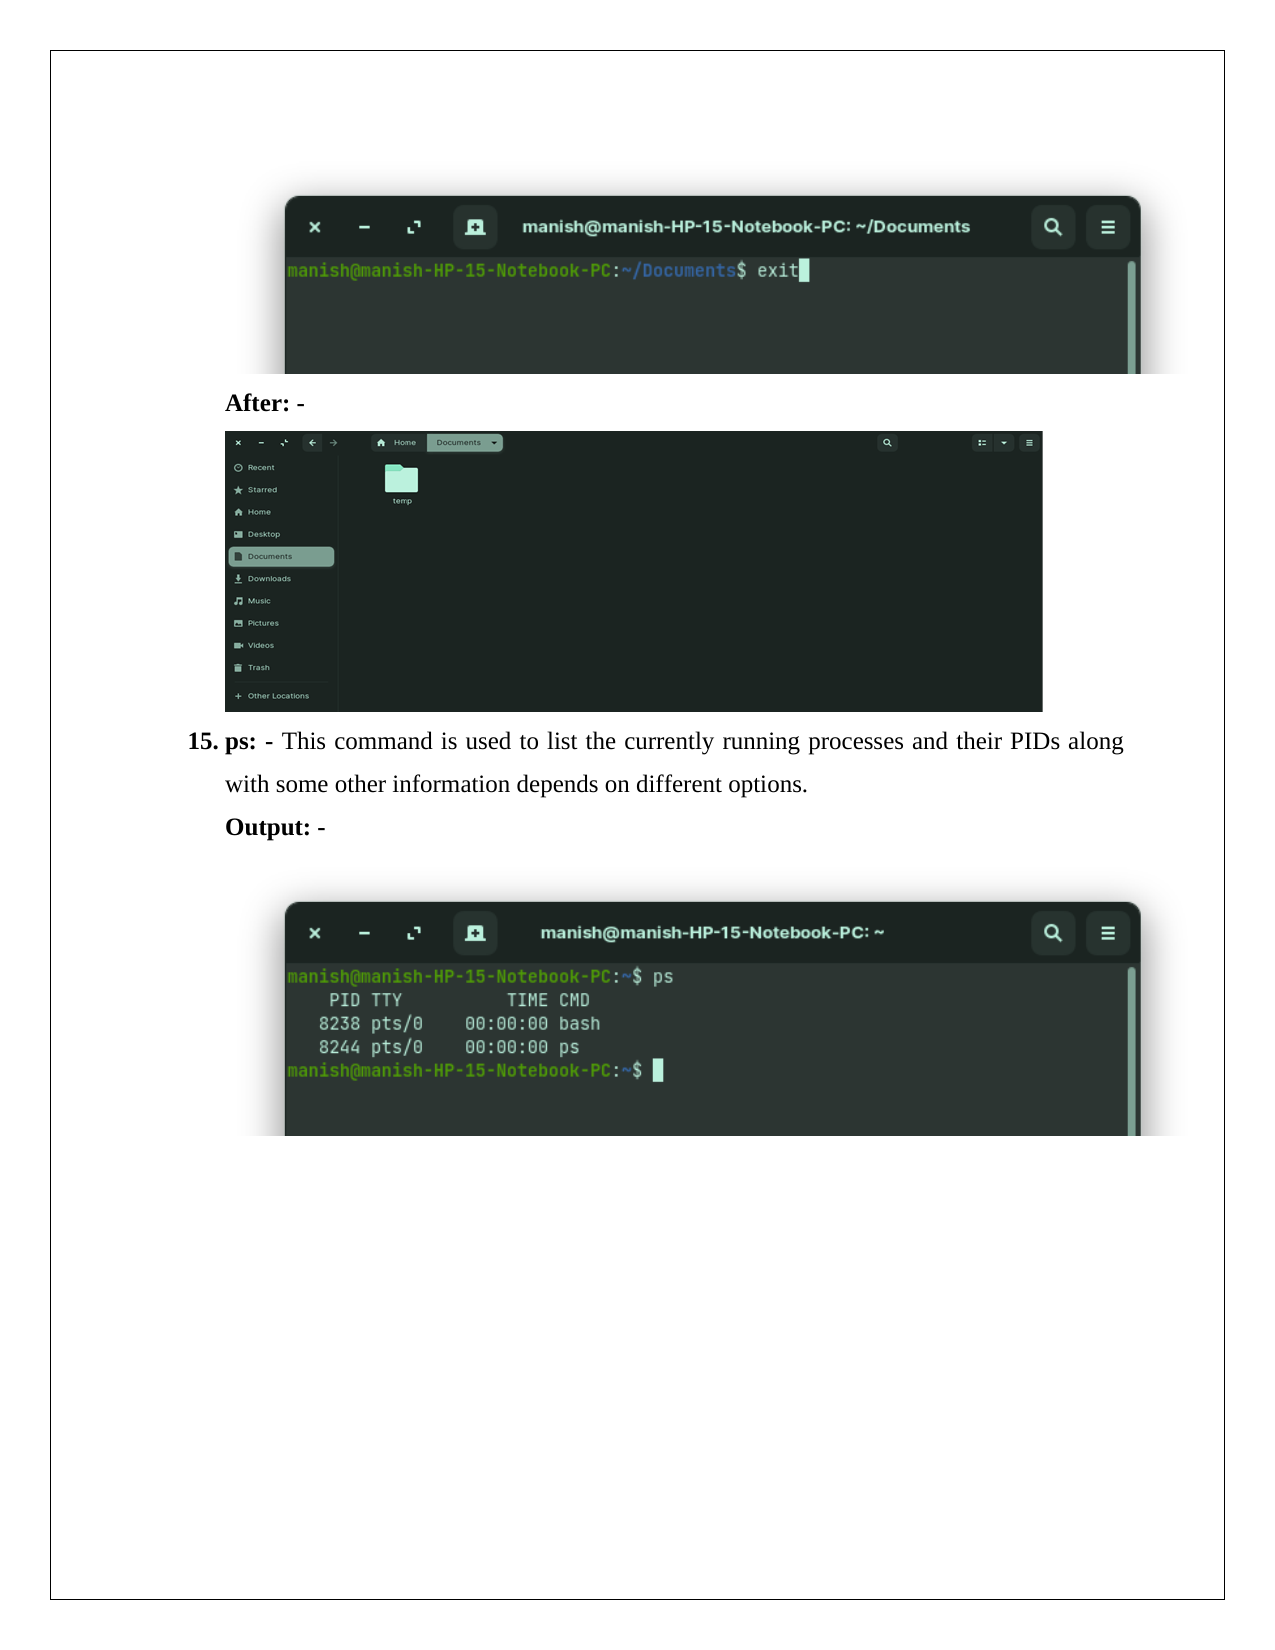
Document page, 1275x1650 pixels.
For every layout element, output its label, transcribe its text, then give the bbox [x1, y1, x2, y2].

picture [225, 855, 1200, 1136]
picture [225, 431, 1043, 712]
picture [225, 150, 1200, 374]
list ps: - This command is used to list the currently running processes and their PIDs along with some other information depends on different options. [187, 726, 1125, 798]
list Output: - [225, 812, 1125, 841]
list After: - [225, 388, 1125, 417]
